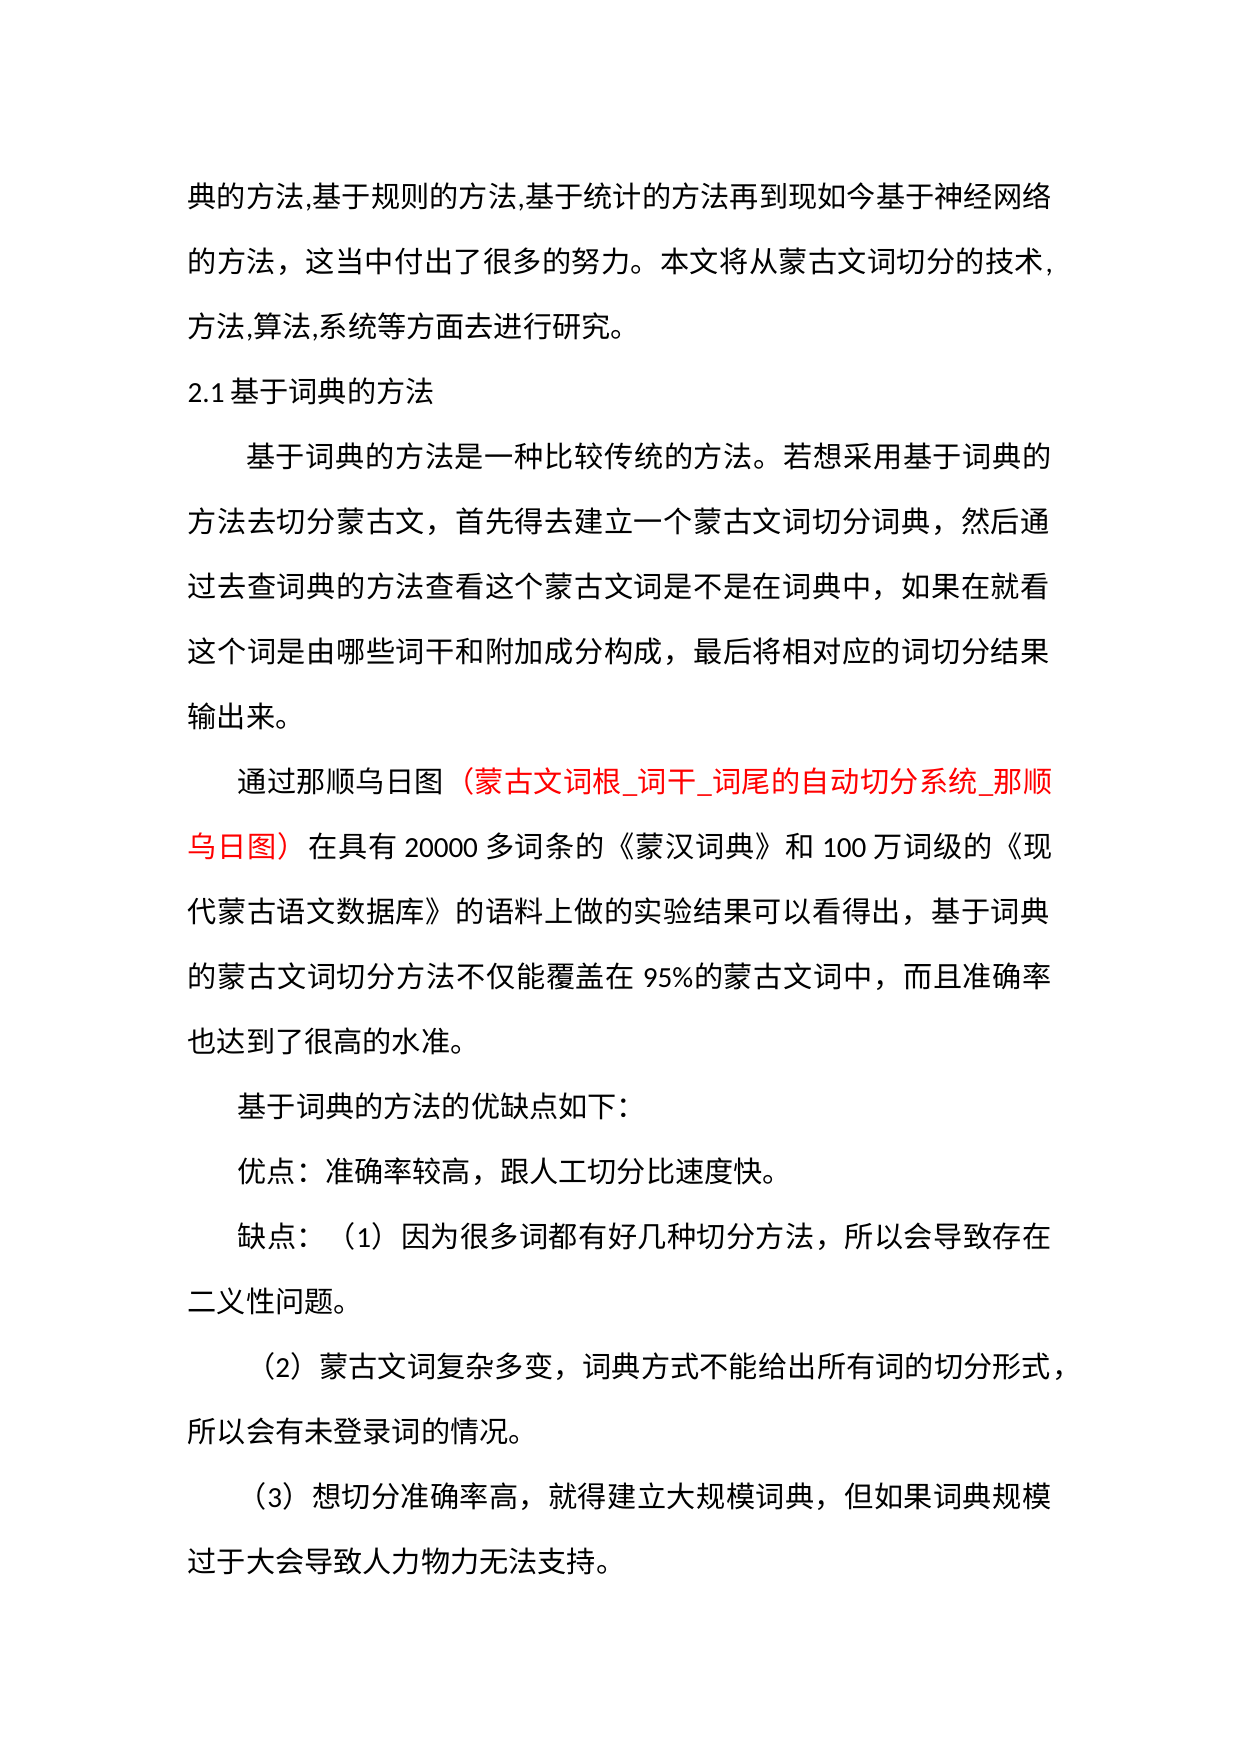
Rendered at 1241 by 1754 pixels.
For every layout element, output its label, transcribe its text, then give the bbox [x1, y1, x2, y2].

text 基于词典的方法是一种比较传统的方法。若想采用基于词典的方法去切分蒙古文，首先得去建立一个蒙古文词切分词典，然后通过去查词典的方法查看这个蒙古文词是不是在词典中，如果在就看这个词是由哪些词干和附加成分构成，最后将相对应的词切分结果输出来。 [187, 422, 1053, 747]
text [187, 162, 1053, 357]
text 缺点：（1）因为很多词都有好几种切分方法，所以会导致存在二义性问题。 [187, 1202, 1053, 1332]
text （2）蒙古文词复杂多变，词典方式不能给出所有词的切分形式，所以会有未登录词的情况。 [187, 1332, 1053, 1462]
text 优点：准确率较高，跟人工切分比速度快。 [187, 1137, 1053, 1202]
text （3）想切分准确率高，就得建立大规模词典，但如果词典规模过于大会导致人力物力无法支持。 [187, 1462, 1053, 1592]
text 2.1基于词典的方法 [187, 357, 1053, 422]
text 基于词典的方法的优缺点如下： [187, 1072, 1053, 1137]
text 通过那顺乌日图（蒙古文词根_词干_词尾的自动切分系统_那顺乌日图）在具有20000多词条的《蒙汉词典》和100万词级的《现代蒙古语文数据库》的语料上做的实验结果可以看得出，基于词典的蒙古文词切分方法不仅能覆盖在95%的蒙古文词中，而且准确率也达到了很高的水准。 [187, 747, 1053, 1072]
